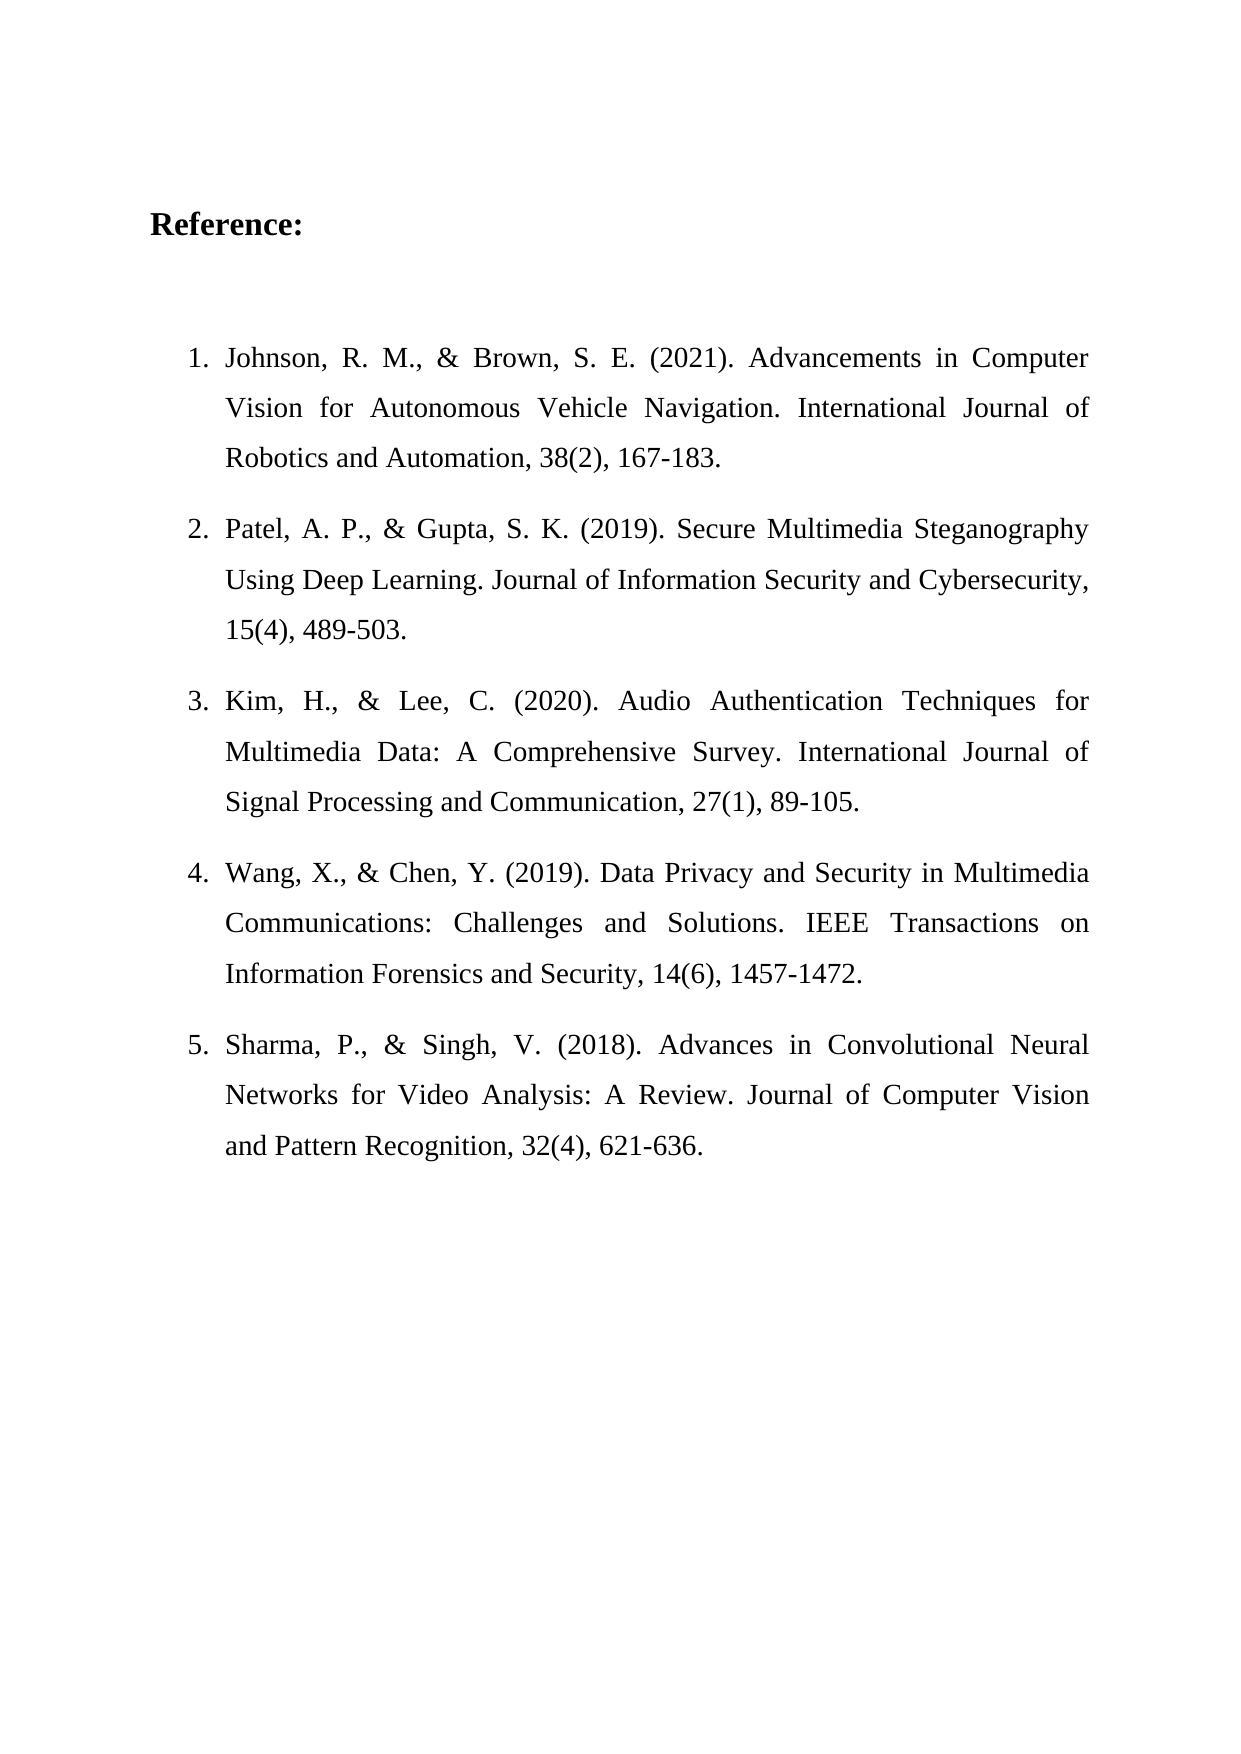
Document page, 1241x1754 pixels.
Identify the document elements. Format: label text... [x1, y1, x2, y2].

list Johnson, R. M., & Brown, S. E. (2021). Advancements in Computer Vision for Autonomous Vehicle Navigation. International Journal of Robotics and Automation, 38(2), 167-183. [187, 340, 1090, 474]
text Reference: [150, 204, 1090, 242]
list Wang, X., & Chen, Y. (2019). Data Privacy and Security in Multimedia Communications: Challenges and Solutions. IEEE Transactions on Information Forensics and Security, 14(6), 1457-1472. [187, 855, 1090, 989]
list Sharma, P., & Singh, V. (2018). Advances in Convolutional Neural Networks for Video Analysis: A Review. Journal of Computer Vision and Pattern Recognition, 32(4), 621-636. [187, 1027, 1090, 1161]
list Patel, A. P., & Gupta, S. K. (2019). Secure Multimedia Steganography Using Deep Learning. Journal of Information Security and Cybersecurity, 15(4), 489-503. [187, 512, 1090, 646]
list Kim, H., & Lee, C. (2020). Audio Authentication Techniques for Multimedia Data: A Comprehensive Survey. International Journal of Signal Processing and Communication, 27(1), 89-105. [187, 683, 1090, 818]
